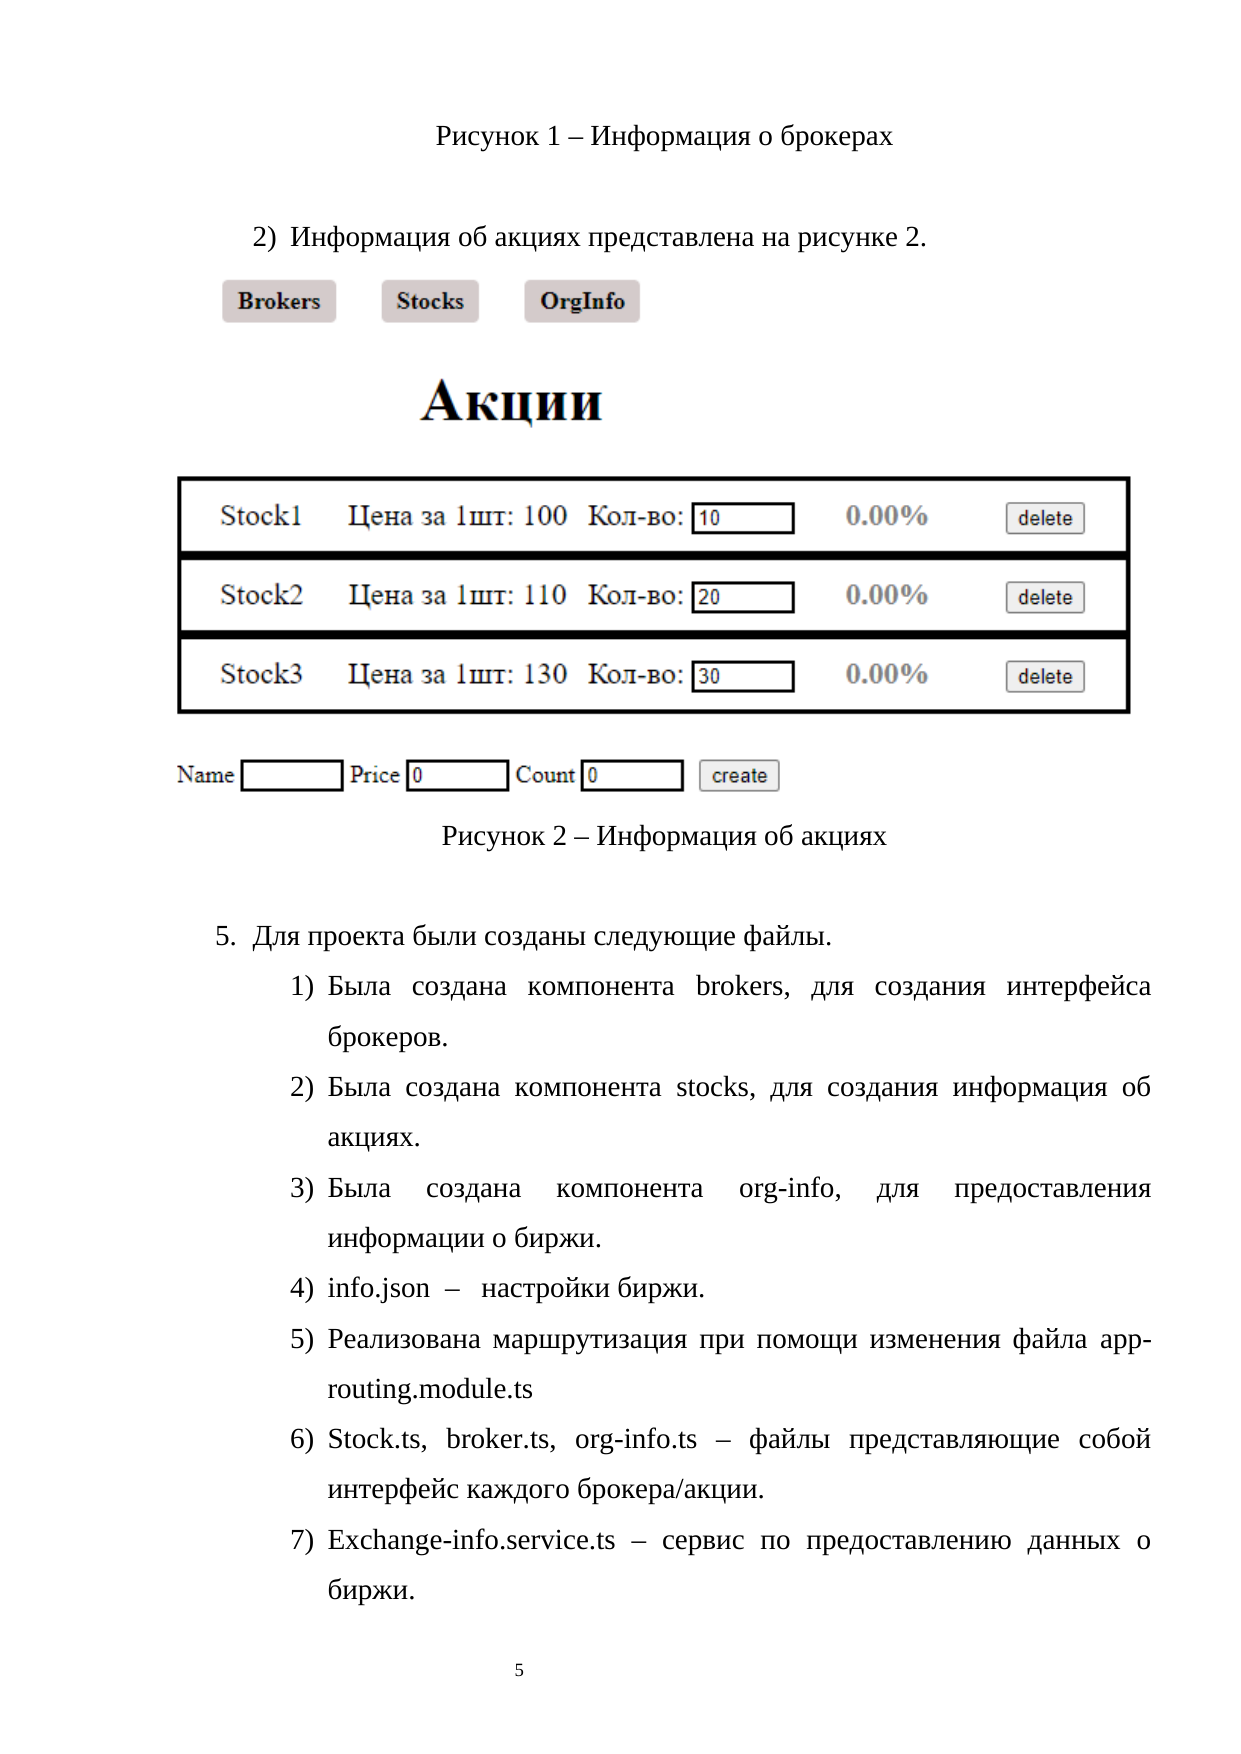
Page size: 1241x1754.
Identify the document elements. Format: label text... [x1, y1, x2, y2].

list Exchange-info.service.ts – сервис по предоставлению данных о биржи. [290, 1522, 1152, 1606]
list Реализована маршрутизация при помощи изменения файла app-routing.module.ts [290, 1321, 1152, 1404]
list Информация об акциях представлена на рисунке 2. [252, 219, 1152, 252]
list Была создана компонента stocks, для создания информация об акциях. [290, 1069, 1152, 1153]
list info.json – настройки биржи. [290, 1270, 1152, 1304]
list Рисунок 2 – Информация об акциях [177, 818, 1152, 851]
picture [177, 269, 1152, 804]
text Рисунок 1 – Информация о брокерах [177, 118, 1152, 152]
list Была создана компонента org-info, для предоставления информации о биржи. [290, 1170, 1152, 1254]
list Stock.ts, broker.ts, org-info.ts – файлы представляющие собой интерфейс каждого брокера/акции. [290, 1421, 1152, 1505]
list Была создана компонента brokers, для создания интерфейса брокеров. [290, 968, 1152, 1052]
list Для проекта были созданы следующие файлы. [215, 918, 1152, 952]
